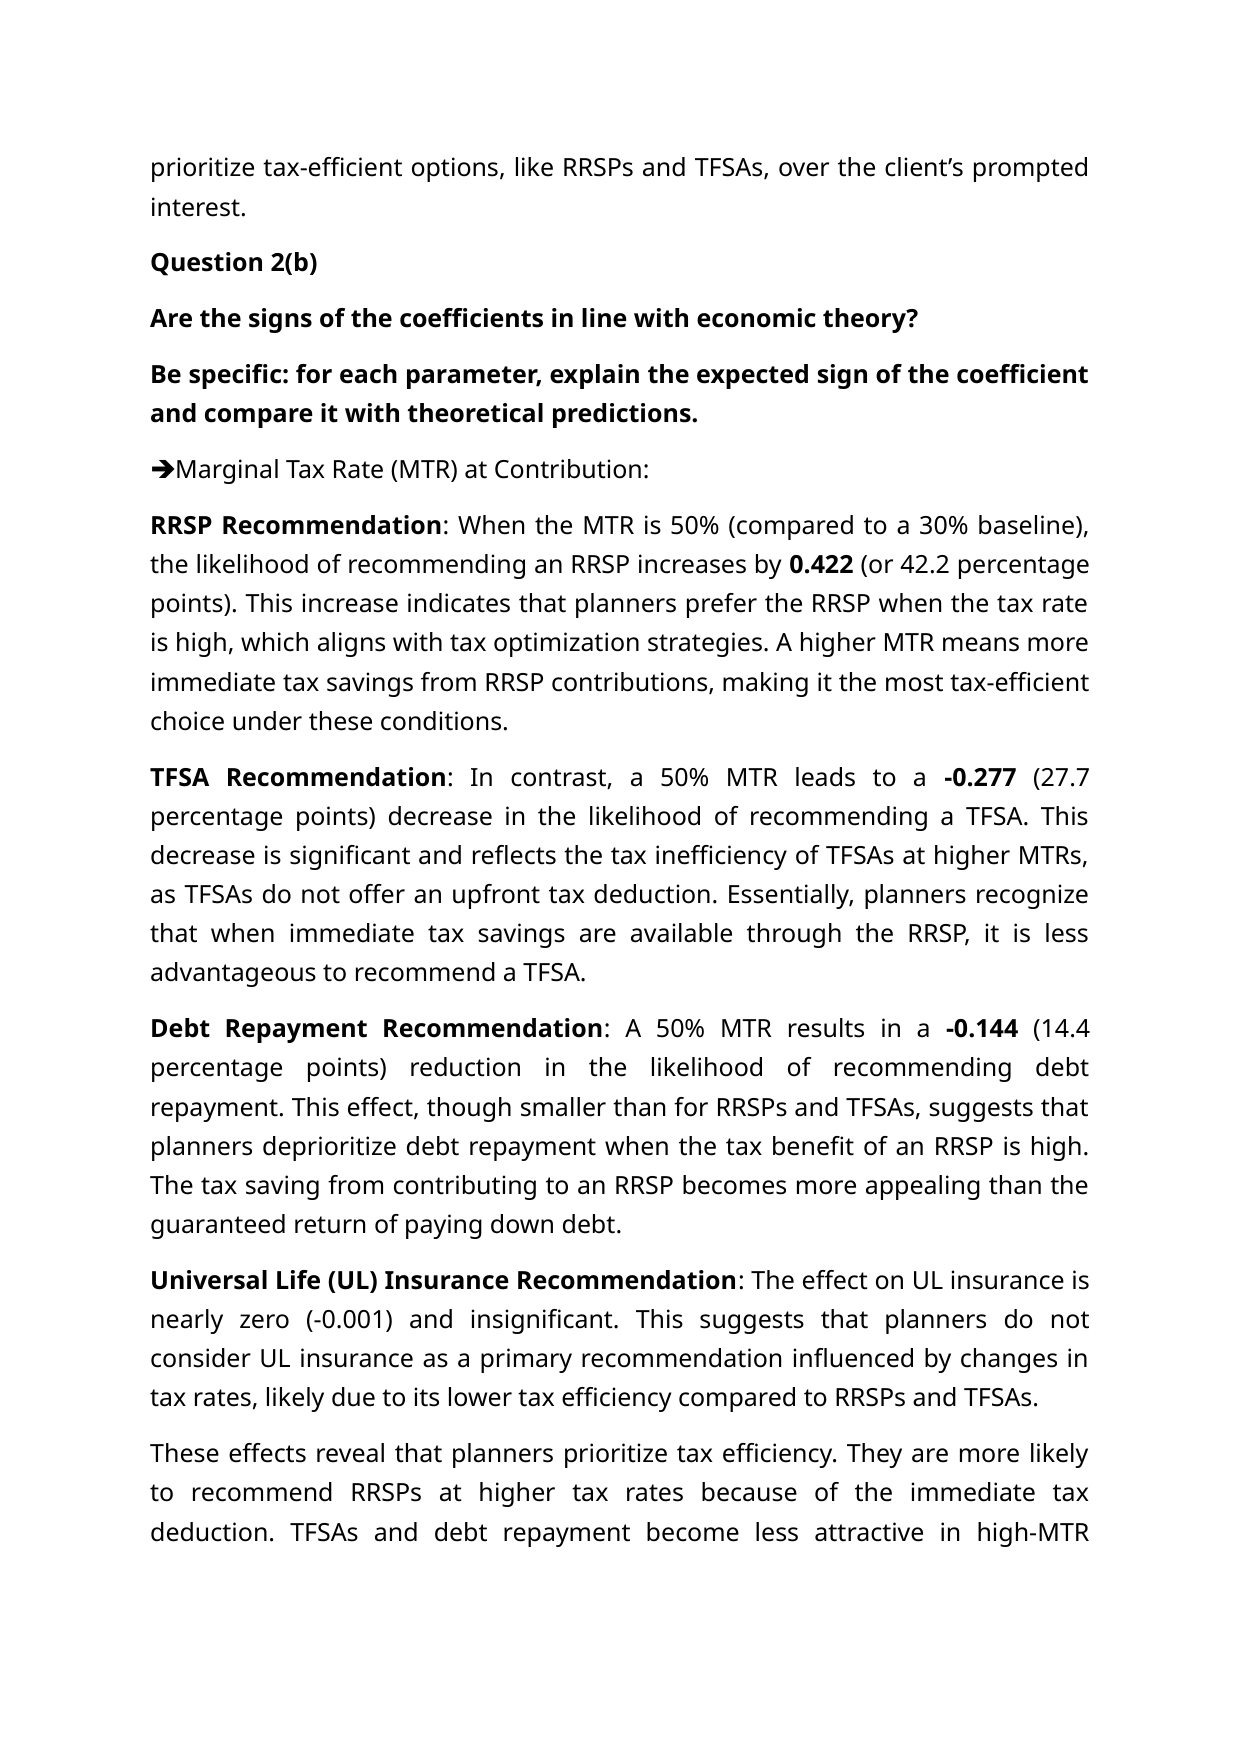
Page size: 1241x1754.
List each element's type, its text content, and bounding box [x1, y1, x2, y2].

text Question 2(b) [150, 245, 1090, 279]
text Debt Repayment Recommendation: A 50% MTR results in a -0.144 (14.4 percentage points) reduction in the likelihood of recommending debt repayment. This effect, though smaller than for RRSPs and TFSAs, suggests that planners deprioritize debt repayment when the tax benefit of an RRSP is high. The tax saving from contributing to an RRSP becomes more appealing than the guaranteed return of paying down debt. [150, 1011, 1090, 1241]
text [150, 150, 1090, 223]
text RRSP Recommendation: When the MTR is 50% (compared to a 30% baseline), the likelihood of recommending an RRSP increases by 0.422 (or 42.2 percentage points). This increase indicates that planners prefer the RRSP when the tax rate is high, which aligns with tax optimization strategies. A higher MTR means more immediate tax savings from RRSP contributions, making it the most tax-efficient choice under these conditions. [150, 507, 1090, 737]
text Marginal Tax Rate (MTR) at Contribution: [150, 452, 1090, 486]
text TFSA Recommendation: In contrast, a 50% MTR leads to a -0.277 (27.7 percentage points) decrease in the likelihood of recommending a TFSA. This decrease is significant and reflects the tax inefficiency of TFSAs at higher MTRs, as TFSAs do not offer an upfront tax deduction. Essentially, planners recognize that when immediate tax savings are available through the RRSP, it is less advantageous to recommend a TFSA. [150, 759, 1090, 989]
text Universal Life (UL) Insurance Recommendation: The effect on UL insurance is nearly zero (-0.001) and insignificant. This suggests that planners do not consider UL insurance as a primary recommendation influenced by changes in tax rates, likely due to its lower tax efficiency compared to RRSPs and TFSAs. [150, 1262, 1090, 1414]
text Be specific: for each parameter, explain the expected sign of the coefficient and compare it with theoretical predictions. [150, 357, 1090, 430]
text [150, 1436, 1090, 1548]
text Are the signs of the coefficients in line with economic theory? [150, 301, 1090, 335]
